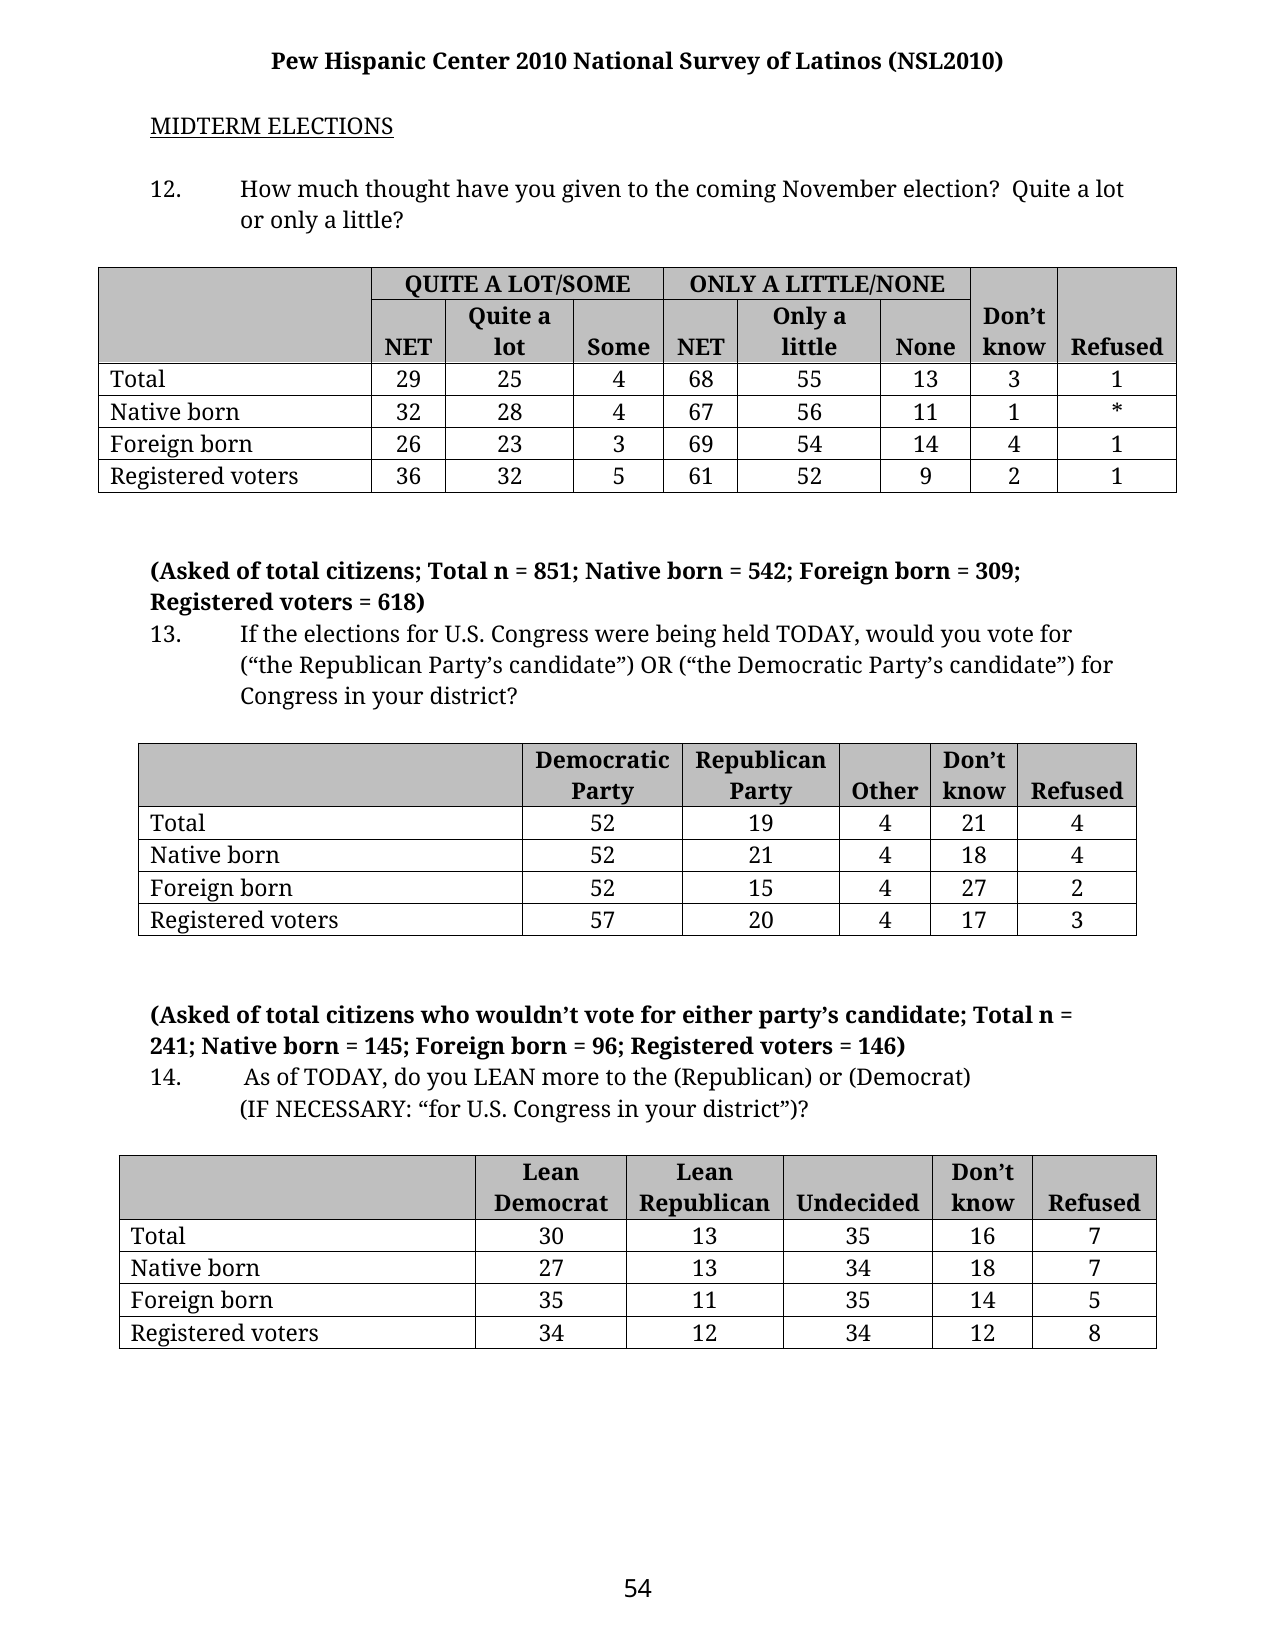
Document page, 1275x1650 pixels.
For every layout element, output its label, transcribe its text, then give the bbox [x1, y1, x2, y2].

table_cell Native born [120, 1252, 475, 1283]
table_cell 35 [476, 1284, 626, 1316]
table_cell 15 [683, 872, 839, 903]
table_cell 4 [971, 428, 1057, 459]
table_cell Foreign born [139, 872, 522, 903]
table_cell 12 [627, 1317, 783, 1348]
table_cell 55 [738, 364, 880, 395]
table_cell 27 [931, 872, 1017, 903]
table_cell Foreign born [99, 428, 371, 459]
text (Asked of total citizens who wouldn’t vote for either party’s candidate; Total n = 241; Native born = 145; Foreign born = 96; Registered voters = 146) [150, 999, 1125, 1061]
table_cell Native born [139, 840, 522, 871]
table_cell Foreign born [120, 1284, 475, 1316]
table_cell 5 [574, 460, 663, 492]
text 14. As of TODAY, do you LEAN more to the (Republican) or (Democrat) [150, 1061, 1125, 1093]
table_header Refused [1018, 744, 1136, 806]
table_header Lean Republican [627, 1156, 783, 1219]
table_header Undecided [784, 1156, 932, 1219]
table_cell Quite a lot [446, 300, 573, 362]
table_cell Total [139, 807, 522, 838]
table_cell 34 [476, 1317, 626, 1348]
table_cell 52 [738, 460, 880, 492]
table_cell Only a little [738, 300, 880, 362]
table_cell 25 [446, 364, 573, 395]
table_cell 13 [881, 364, 970, 395]
table_cell 54 [738, 428, 880, 459]
table_header Republican Party [683, 744, 839, 806]
table_cell 29 [372, 364, 445, 395]
table_header Refused [1058, 268, 1176, 362]
table_cell 34 [784, 1317, 932, 1348]
table_cell Native born [99, 396, 371, 427]
table_cell 1 [1058, 460, 1176, 492]
table_cell 68 [664, 364, 737, 395]
table_header QUITE A LOT/SOME [372, 268, 663, 299]
table_cell 1 [971, 396, 1057, 427]
table_cell 52 [523, 807, 682, 838]
table_cell 18 [931, 840, 1017, 871]
table_cell 17 [931, 904, 1017, 935]
table_cell 14 [933, 1284, 1032, 1316]
table_cell 4 [840, 840, 930, 871]
table_cell 13 [627, 1220, 783, 1251]
table_cell 19 [683, 807, 839, 838]
table_cell 11 [881, 396, 970, 427]
table_cell 3 [1018, 904, 1136, 935]
table_header Lean Democrat [476, 1156, 626, 1219]
table_cell Total [99, 364, 371, 395]
table_cell 32 [372, 396, 445, 427]
table_cell 32 [446, 460, 573, 492]
table_cell * [1058, 396, 1176, 427]
table_cell 26 [372, 428, 445, 459]
table_cell 34 [784, 1252, 932, 1283]
table_cell 4 [574, 396, 663, 427]
table_cell 5 [1033, 1284, 1156, 1316]
table_cell 3 [971, 364, 1057, 395]
table_cell 13 [627, 1252, 783, 1283]
text 12. How much thought have you given to the coming November election? Quite a lot or only a little? [150, 173, 1125, 235]
table_header [99, 268, 371, 362]
table_cell 21 [683, 840, 839, 871]
table_cell 4 [1018, 840, 1136, 871]
table_cell None [881, 300, 970, 362]
table_cell 2 [1018, 872, 1136, 903]
table_header Democratic Party [523, 744, 682, 806]
text (IF NECESSARY: “for U.S. Congress in your district”)? [150, 1093, 1125, 1124]
table_header Don’t know [931, 744, 1017, 806]
table_cell NET [372, 300, 445, 362]
table_header Other [840, 744, 930, 806]
table_cell 1 [1058, 428, 1176, 459]
table_cell 1 [1058, 364, 1176, 395]
table_cell 21 [931, 807, 1017, 838]
table_header [139, 744, 522, 806]
table_cell 4 [574, 364, 663, 395]
table_header Refused [1033, 1156, 1156, 1219]
table_cell 3 [574, 428, 663, 459]
table_cell 11 [627, 1284, 783, 1316]
table_cell 8 [1033, 1317, 1156, 1348]
table_cell 69 [664, 428, 737, 459]
table_cell 7 [1033, 1220, 1156, 1251]
table_cell 57 [523, 904, 682, 935]
table_cell 28 [446, 396, 573, 427]
table_cell 4 [840, 807, 930, 838]
text 13. If the elections for U.S. Congress were being held TODAY, would you vote for (“the Republican Party’s candidate”) OR (“the Democratic Party’s candidate”) for Congress in your district? [150, 618, 1125, 711]
table_cell 61 [664, 460, 737, 492]
table_cell Registered voters [120, 1317, 475, 1348]
table_header Don’t know [933, 1156, 1032, 1219]
table_cell NET [664, 300, 737, 362]
text MIDTERM ELECTIONS [150, 110, 1125, 142]
table_cell Registered voters [139, 904, 522, 935]
table_header Don’t know [971, 268, 1057, 362]
table_cell 52 [523, 840, 682, 871]
table_cell 35 [784, 1284, 932, 1316]
table_cell 4 [1018, 807, 1136, 838]
table_cell 36 [372, 460, 445, 492]
text (Asked of total citizens; Total n = 851; Native born = 542; Foreign born = 309; Registered voters = 618) [150, 555, 1125, 618]
table_cell 20 [683, 904, 839, 935]
table_cell 18 [933, 1252, 1032, 1283]
table_cell 4 [840, 904, 930, 935]
table_cell 16 [933, 1220, 1032, 1251]
table_cell 27 [476, 1252, 626, 1283]
table_cell 56 [738, 396, 880, 427]
table_header [120, 1156, 475, 1219]
table_cell Total [120, 1220, 475, 1251]
table_cell 30 [476, 1220, 626, 1251]
table_cell Registered voters [99, 460, 371, 492]
table_cell 67 [664, 396, 737, 427]
table_cell 35 [784, 1220, 932, 1251]
table_cell 23 [446, 428, 573, 459]
table_cell 14 [881, 428, 970, 459]
table_cell 2 [971, 460, 1057, 492]
table_cell 9 [881, 460, 970, 492]
table_cell Some [574, 300, 663, 362]
table_cell 12 [933, 1317, 1032, 1348]
table_cell 52 [523, 872, 682, 903]
table_cell 7 [1033, 1252, 1156, 1283]
table_header ONLY A LITTLE/NONE [664, 268, 970, 299]
table_cell 4 [840, 872, 930, 903]
